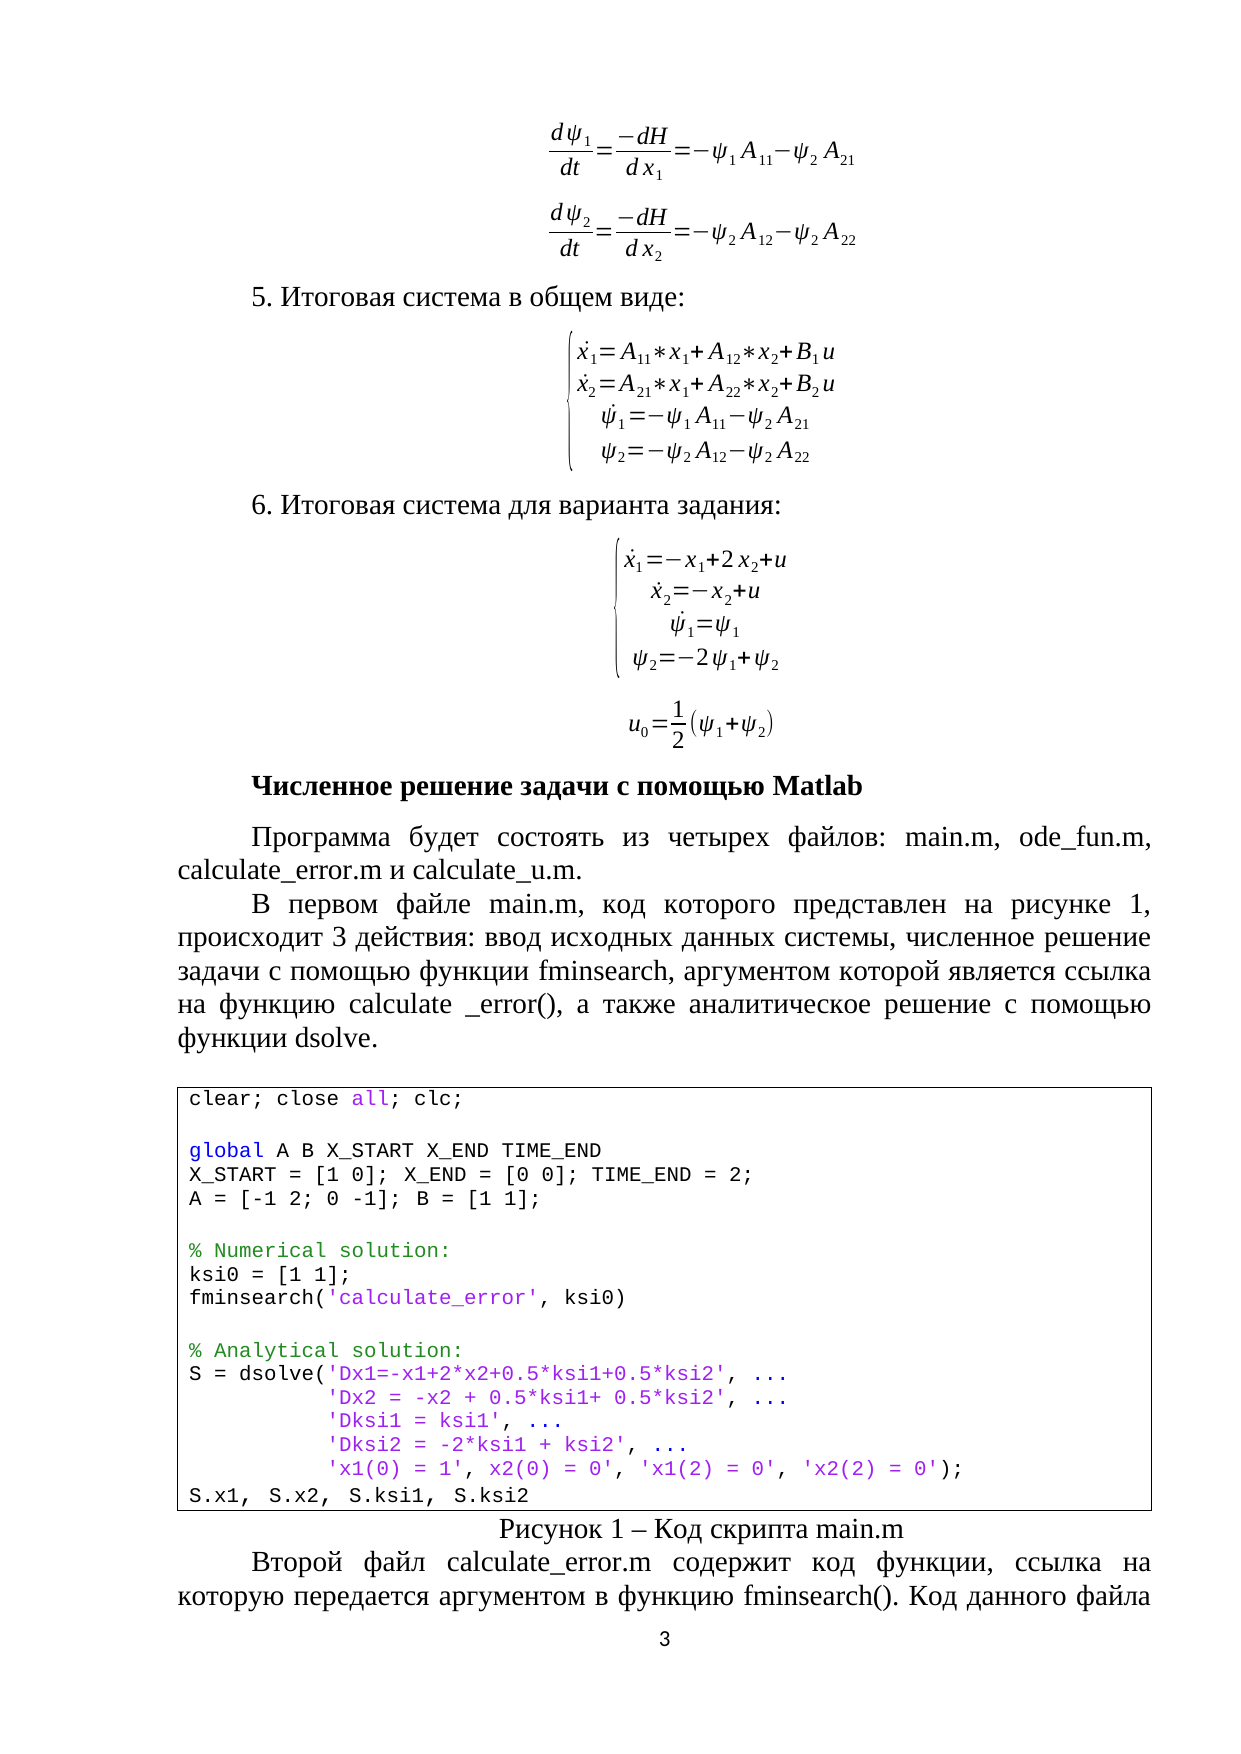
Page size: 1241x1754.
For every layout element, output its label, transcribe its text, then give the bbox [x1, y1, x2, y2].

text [177, 1544, 1152, 1611]
text Программа будет состоять из четырех файлов: main.m, ode_fun.m, calculate_error.m и calculate_u.m. [177, 819, 1152, 886]
text Численное решение задачи с помощью Matlab [177, 768, 1152, 802]
text 5. Итоговая система в общем виде: [177, 279, 1152, 313]
text 6. Итоговая система для варианта задания: [177, 487, 1152, 521]
table_header clear; close all; clc; global A B X_START X_END TIME_END X_START = [1 0]; X_END = [0 0]; TIME_END = 2; A = [-1 2; 0 -1]; B = [1 1]; % Numerical solution: ksi0 = [1 1]; fminsearch('calculate_error', ksi0) % Analytical solution: S = dsolve('Dx1=-x1+2*x2+0.5*ksi1+0.5*ksi2', ... 'Dx2 = -x2 + 0.5*ksi1+ 0.5*ksi2', ... 'Dksi1 = ksi1', ... 'Dksi2 = -2*ksi1 + ksi2', ... 'x1(0) = 1', x2(0) = 0', 'x1(2) = 0', 'x2(2) = 0'); S.x1, S.x2, S.ksi1, S.ksi2 [178, 1088, 1151, 1510]
text В первом файле main.m, код которого представлен на рисунке 1, происходит 3 действия: ввод исходных данных системы, численное решение задачи с помощью функции fminsearch, аргументом которой является ссылка на функцию calculate _error(), а также аналитическое решение с помощью функции dsolve. [177, 886, 1152, 1054]
text Рисунок 1 – Код скрипта main.m [177, 1511, 1152, 1544]
